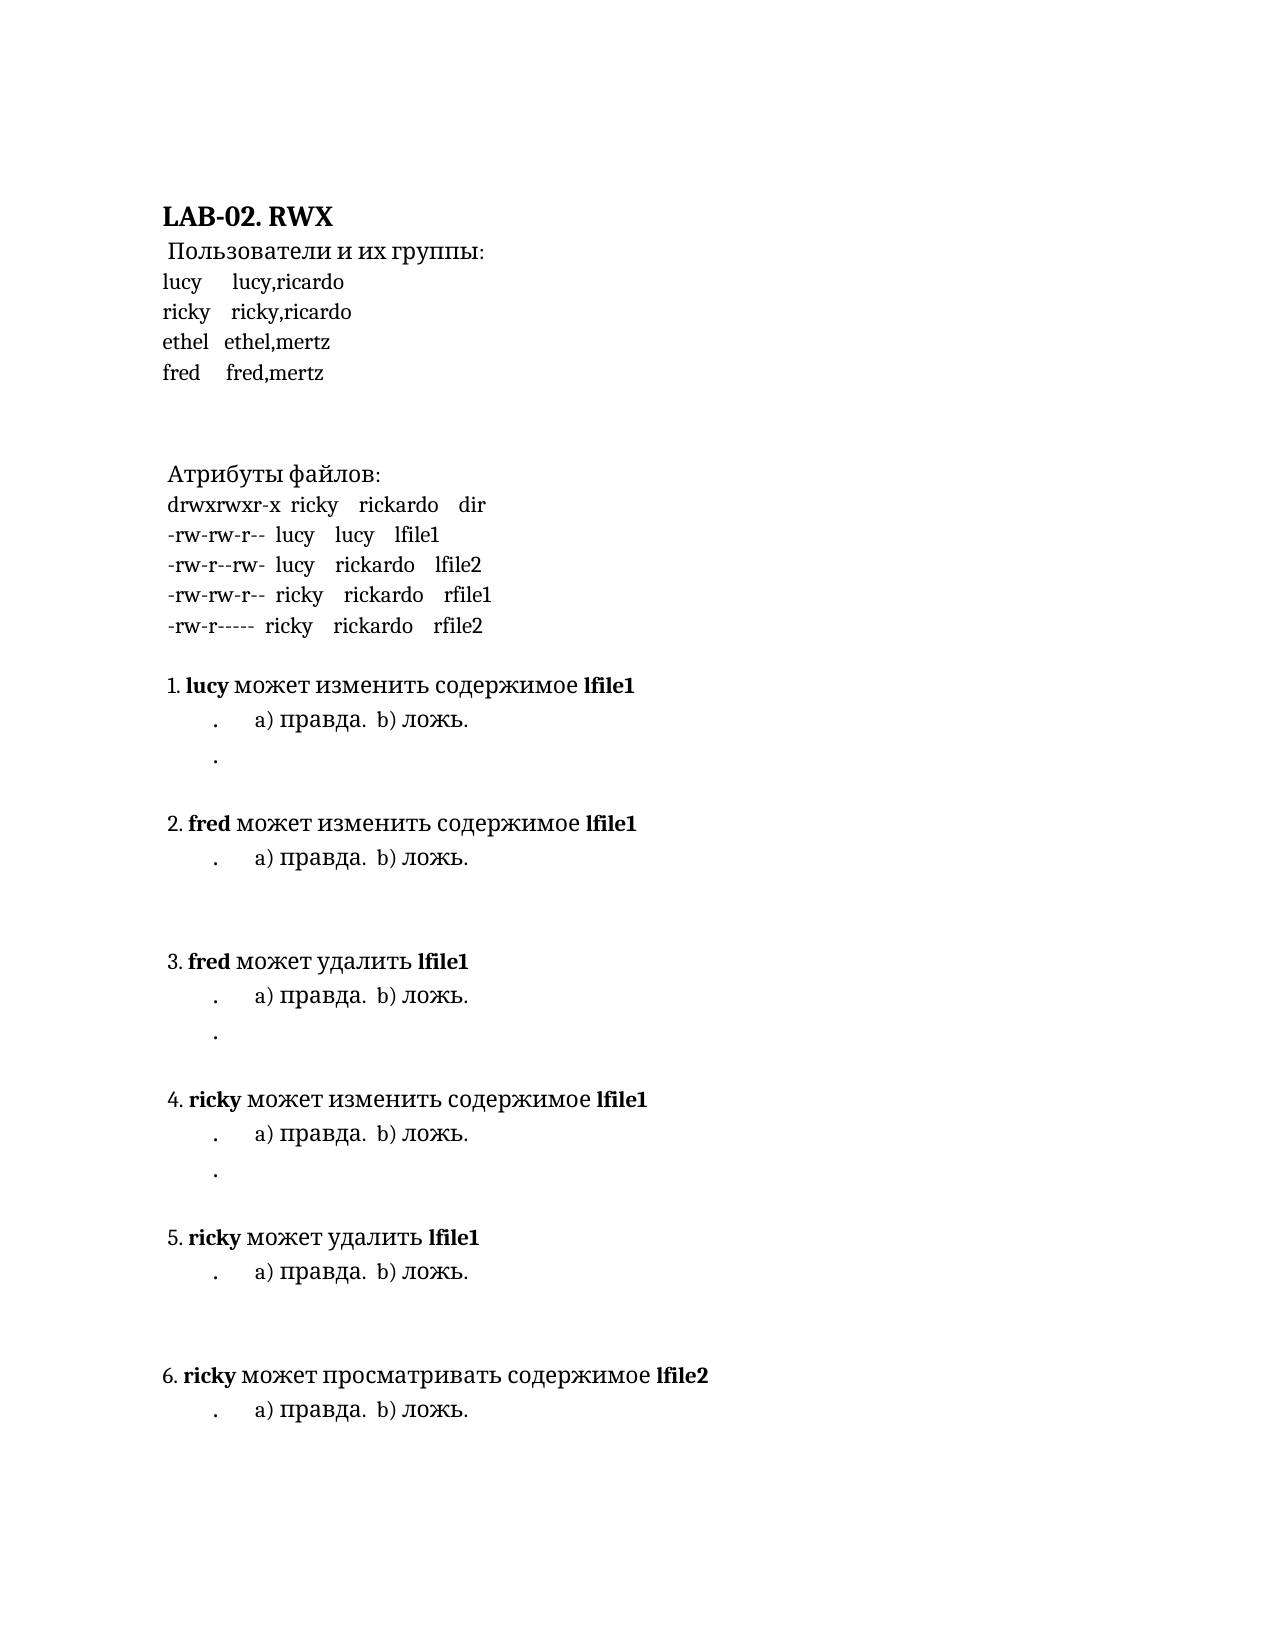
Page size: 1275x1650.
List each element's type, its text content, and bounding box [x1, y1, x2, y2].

text drwxrwxr-x ricky rickardo dir [162, 492, 1125, 518]
text -rw-r----- ricky rickardo rfile2 [162, 612, 1125, 639]
text -rw-rw-r-- lucy lucy lfile1 [162, 522, 1125, 548]
list a) правда. b) ложь. [212, 1255, 1125, 1286]
text 1. lucy может изменить содержимое lfile1 [162, 673, 1125, 699]
text 4. ricky может изменить содержимое lfile1 [162, 1087, 1125, 1113]
subtitle LAB-02. RWX [162, 200, 1125, 233]
text Пользователи и их группы: [162, 238, 1125, 265]
text -rw-r--rw- lucy rickardo lfile2 [162, 552, 1125, 578]
list a) правда. b) ложь. [212, 841, 1125, 872]
text ethel ethel,mertz [162, 329, 1125, 356]
list a) правда. b) ложь. [212, 1117, 1125, 1148]
list a) правда. b) ложь. [212, 703, 1125, 734]
list a) правда. b) ложь. [212, 1393, 1125, 1424]
text -rw-rw-r-- ricky rickardo rfile1 [162, 582, 1125, 609]
text 5. ricky может удалить lfile1 [162, 1225, 1125, 1251]
text 3. fred может удалить lfile1 [162, 949, 1125, 975]
text lucy lucy,ricardo [162, 269, 1125, 295]
text ricky ricky,ricardo [162, 299, 1125, 325]
text 2. fred может изменить содержимое lfile1 [162, 811, 1125, 837]
list a) правда. b) ложь. [212, 979, 1125, 1010]
text 6. ricky может просматривать содержимое lfile2 [162, 1363, 1125, 1389]
text fred fred,mertz [162, 359, 1125, 386]
text Атрибуты файлов: [162, 461, 1125, 488]
